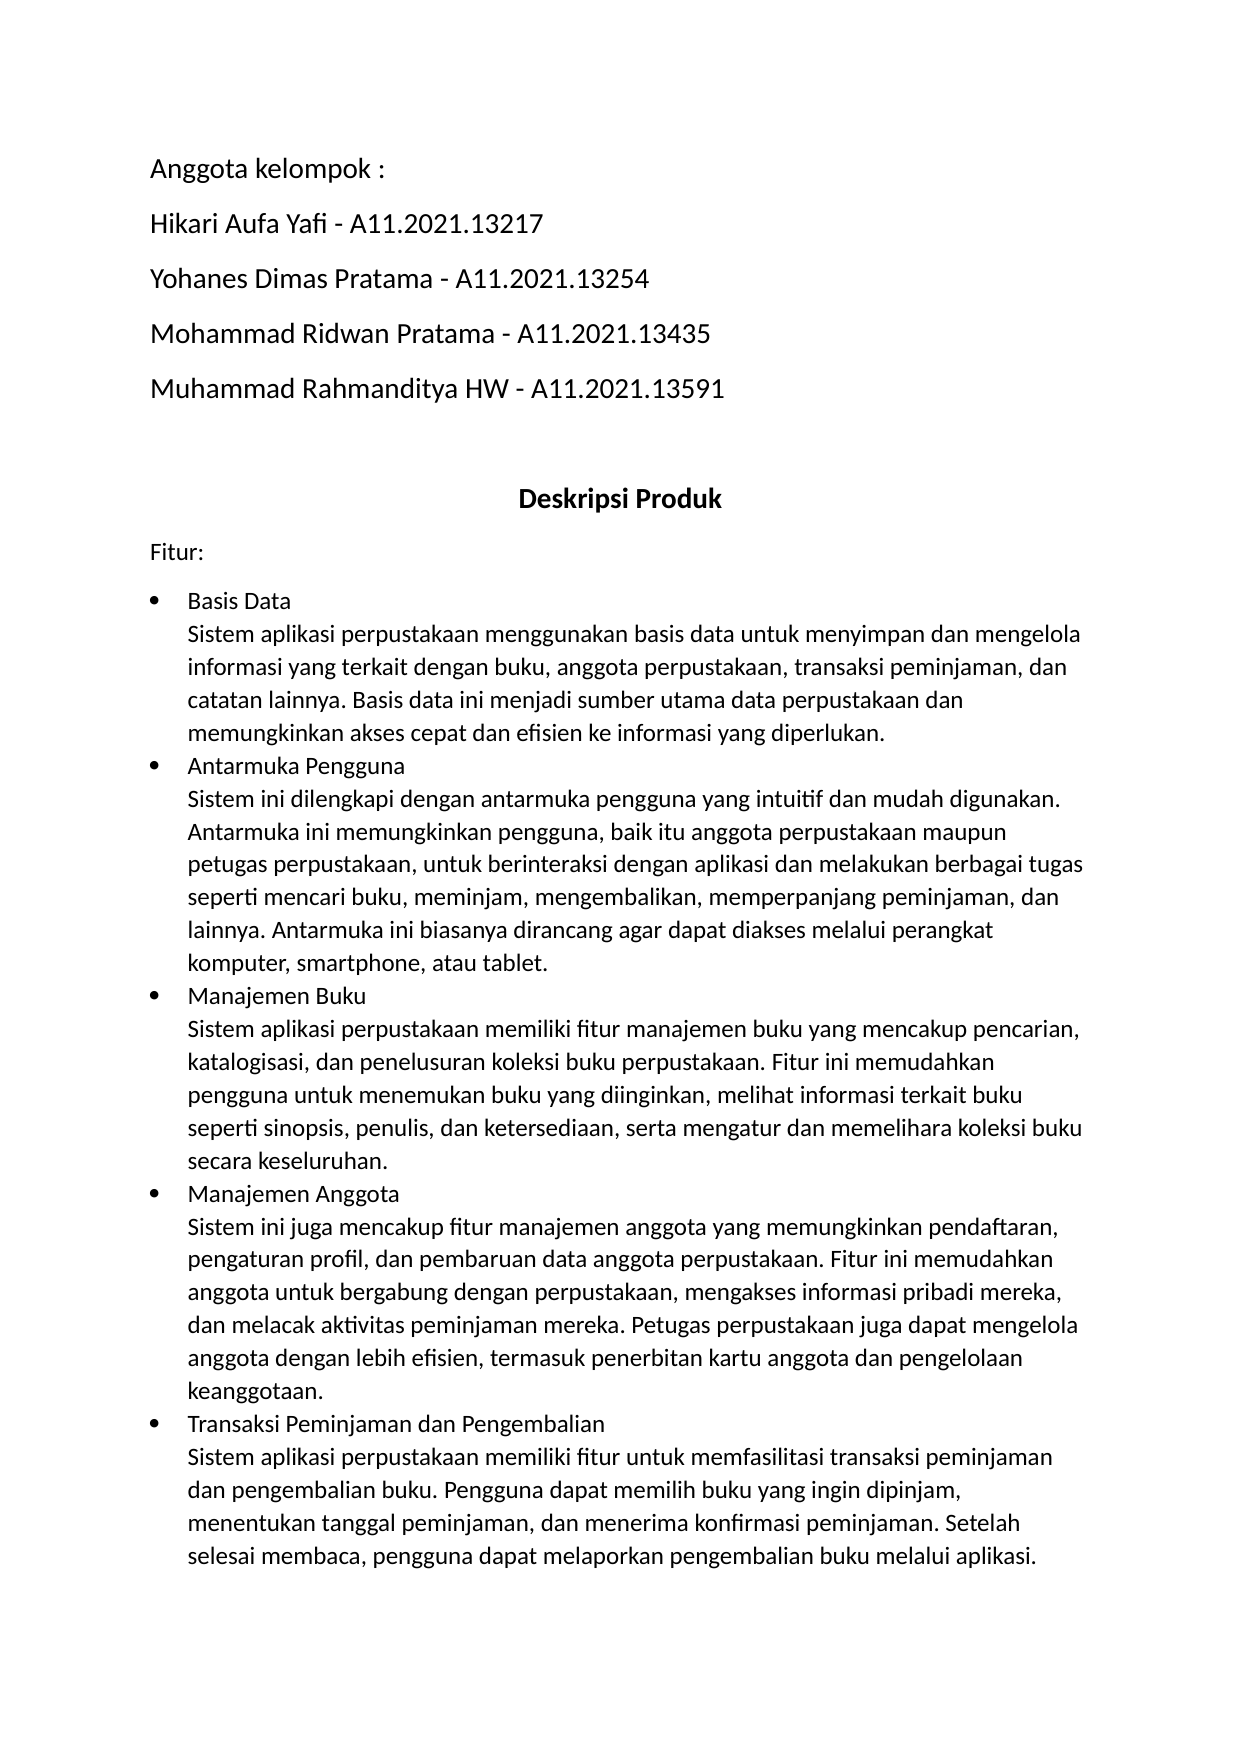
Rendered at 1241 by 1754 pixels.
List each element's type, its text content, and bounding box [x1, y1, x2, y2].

list Sistem aplikasi perpustakaan memiliki fitur manajemen buku yang mencakup pencarian, katalogisasi, dan penelusuran koleksi buku perpustakaan. Fitur ini memudahkan pengguna untuk menemukan buku yang diinginkan, melihat informasi terkait buku seperti sinopsis, penulis, dan ketersediaan, serta mengatur dan memelihara koleksi buku secara keseluruhan. [187, 1013, 1090, 1175]
text Yohanes Dimas Pratama - A11.2021.13254 [150, 260, 1090, 296]
text Mohammad Ridwan Pratama - A11.2021.13435 [150, 315, 1090, 351]
list Manajemen Buku [150, 980, 1090, 1011]
list Antarmuka Pengguna [150, 750, 1090, 780]
list Sistem aplikasi perpustakaan menggunakan basis data untuk menyimpan dan mengelola informasi yang terkait dengan buku, anggota perpustakaan, transaksi peminjaman, dan catatan lainnya. Basis data ini menjadi sumber utama data perpustakaan dan memungkinkan akses cepat dan efisien ke informasi yang diperlukan. [187, 618, 1090, 747]
text Hikari Aufa Yafi - A11.2021.13217 [150, 205, 1090, 241]
text Fitur: [150, 536, 1090, 566]
text Deskripsi Produk [150, 481, 1090, 516]
list Transaksi Peminjaman dan Pengembalian [150, 1408, 1090, 1439]
list Manajemen Anggota [150, 1178, 1090, 1208]
text Muhammad Rahmanditya HW - A11.2021.13591 [150, 370, 1090, 406]
list Sistem ini juga mencakup fitur manajemen anggota yang memungkinkan pendaftaran, pengaturan profil, dan pembaruan data anggota perpustakaan. Fitur ini memudahkan anggota untuk bergabung dengan perpustakaan, mengakses informasi pribadi mereka, dan melacak aktivitas peminjaman mereka. Petugas perpustakaan juga dapat mengelola anggota dengan lebih efisien, termasuk penerbitan kartu anggota dan pengelolaan keanggotaan. [187, 1211, 1090, 1406]
list Basis Data [150, 585, 1090, 616]
text Anggota kelompok : [150, 150, 1090, 186]
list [187, 1441, 1090, 1570]
list Sistem ini dilengkapi dengan antarmuka pengguna yang intuitif dan mudah digunakan. Antarmuka ini memungkinkan pengguna, baik itu anggota perpustakaan maupun petugas perpustakaan, untuk berinteraksi dengan aplikasi dan melakukan berbagai tugas seperti mencari buku, meminjam, mengembalikan, memperpanjang peminjaman, dan lainnya. Antarmuka ini biasanya dirancang agar dapat diakses melalui perangkat komputer, smartphone, atau tablet. [187, 783, 1090, 978]
